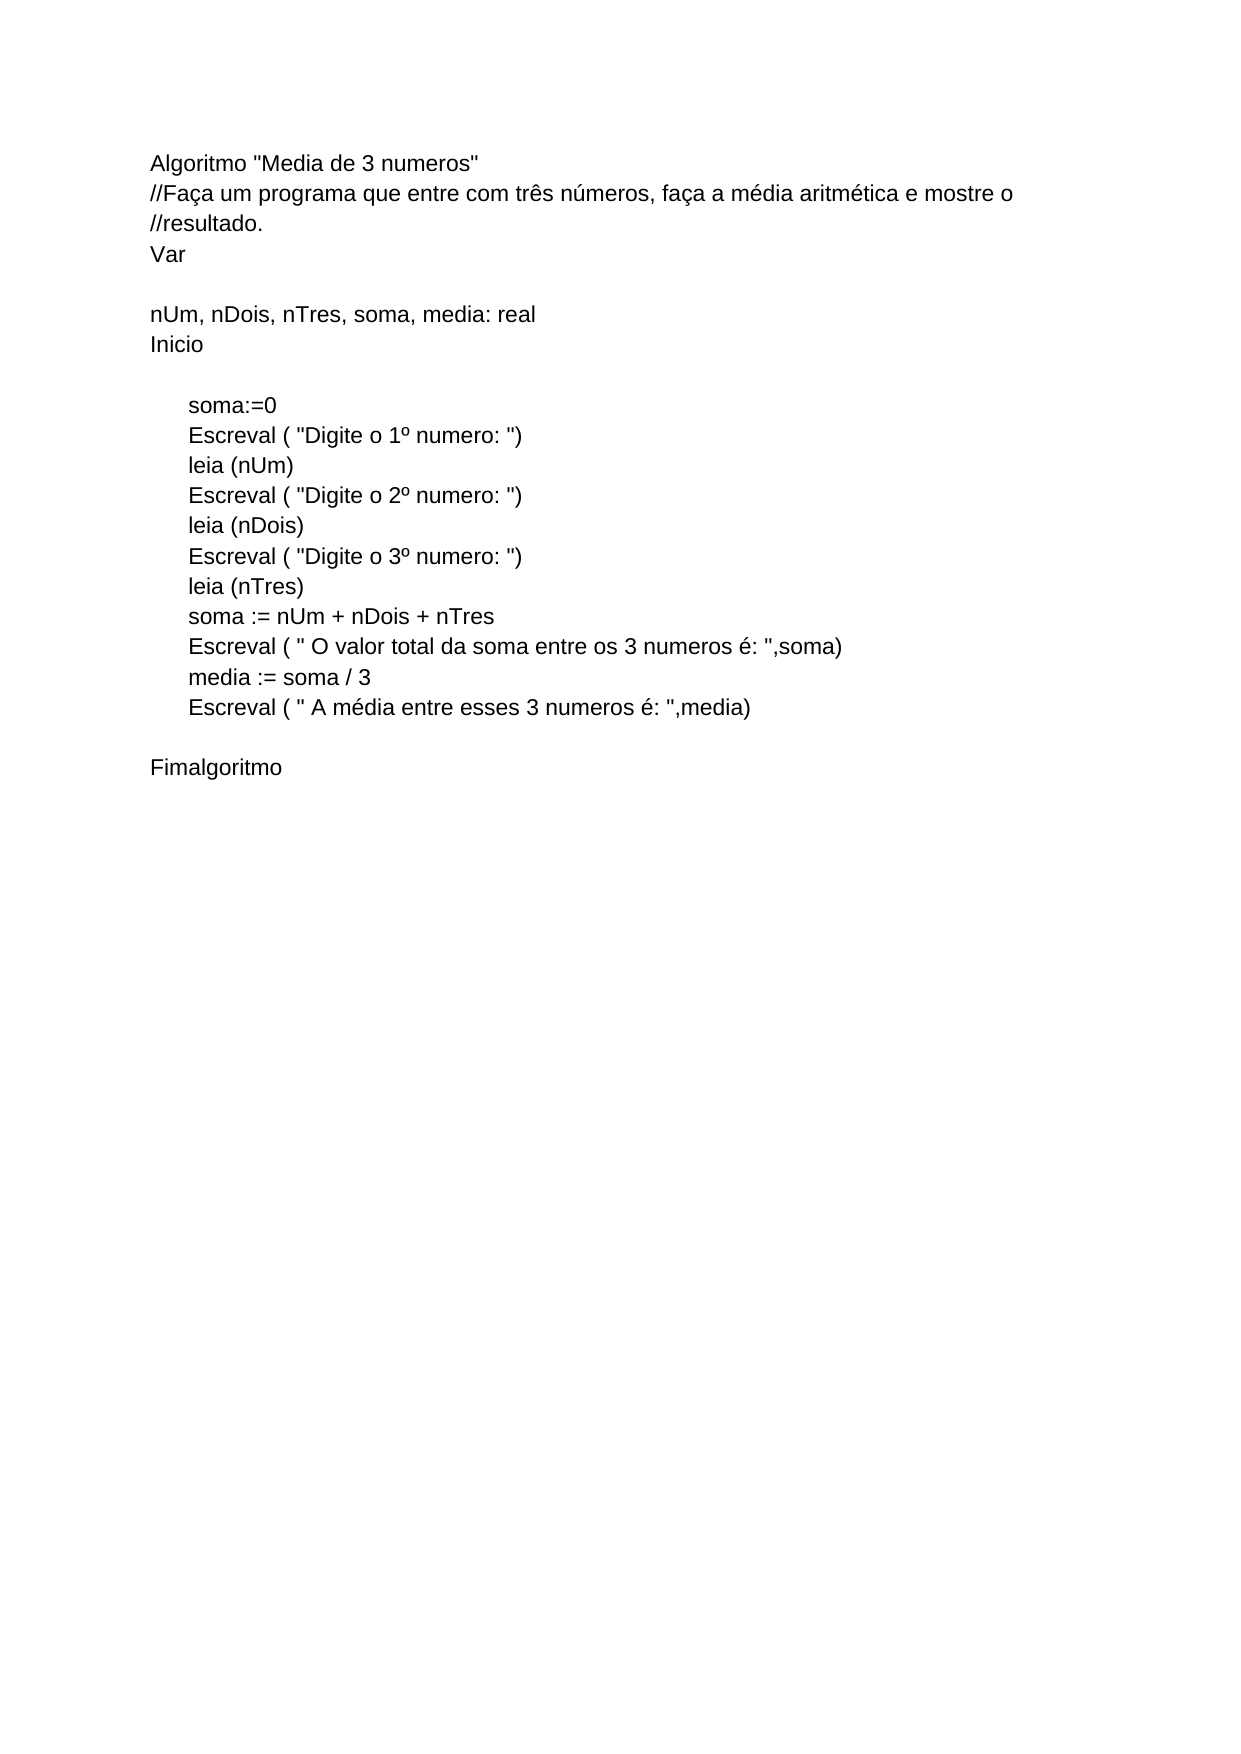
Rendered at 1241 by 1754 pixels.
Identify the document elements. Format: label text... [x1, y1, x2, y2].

text Escreval ( "Digite o 3º numero: ") [150, 543, 1090, 569]
text Escreval ( "Digite o 1º numero: ") [150, 422, 1090, 448]
text soma:=0 [150, 392, 1090, 418]
text Escreval ( "Digite o 2º numero: ") [150, 482, 1090, 509]
text soma := nUm + nDois + nTres [150, 603, 1090, 629]
text media := soma / 3 [150, 663, 1090, 690]
text leia (nTres) [150, 573, 1090, 599]
text Escreval ( " O valor total da soma entre os 3 numeros é: ",soma) [150, 633, 1090, 660]
text //resultado. [150, 210, 1090, 237]
text leia (nDois) [150, 512, 1090, 539]
text nUm, nDois, nTres, soma, media: real [150, 301, 1090, 327]
text Escreval ( " A média entre esses 3 numeros é: ",media) [150, 694, 1090, 720]
text //Faça um programa que entre com três números, faça a média aritmética e mostre o [150, 180, 1090, 207]
text Algoritmo "Media de 3 numeros" [150, 150, 1090, 176]
text leia (nUm) [150, 452, 1090, 478]
text Inicio [150, 331, 1090, 358]
text Var [150, 241, 1090, 267]
text Fimalgoritmo [150, 754, 1090, 781]
